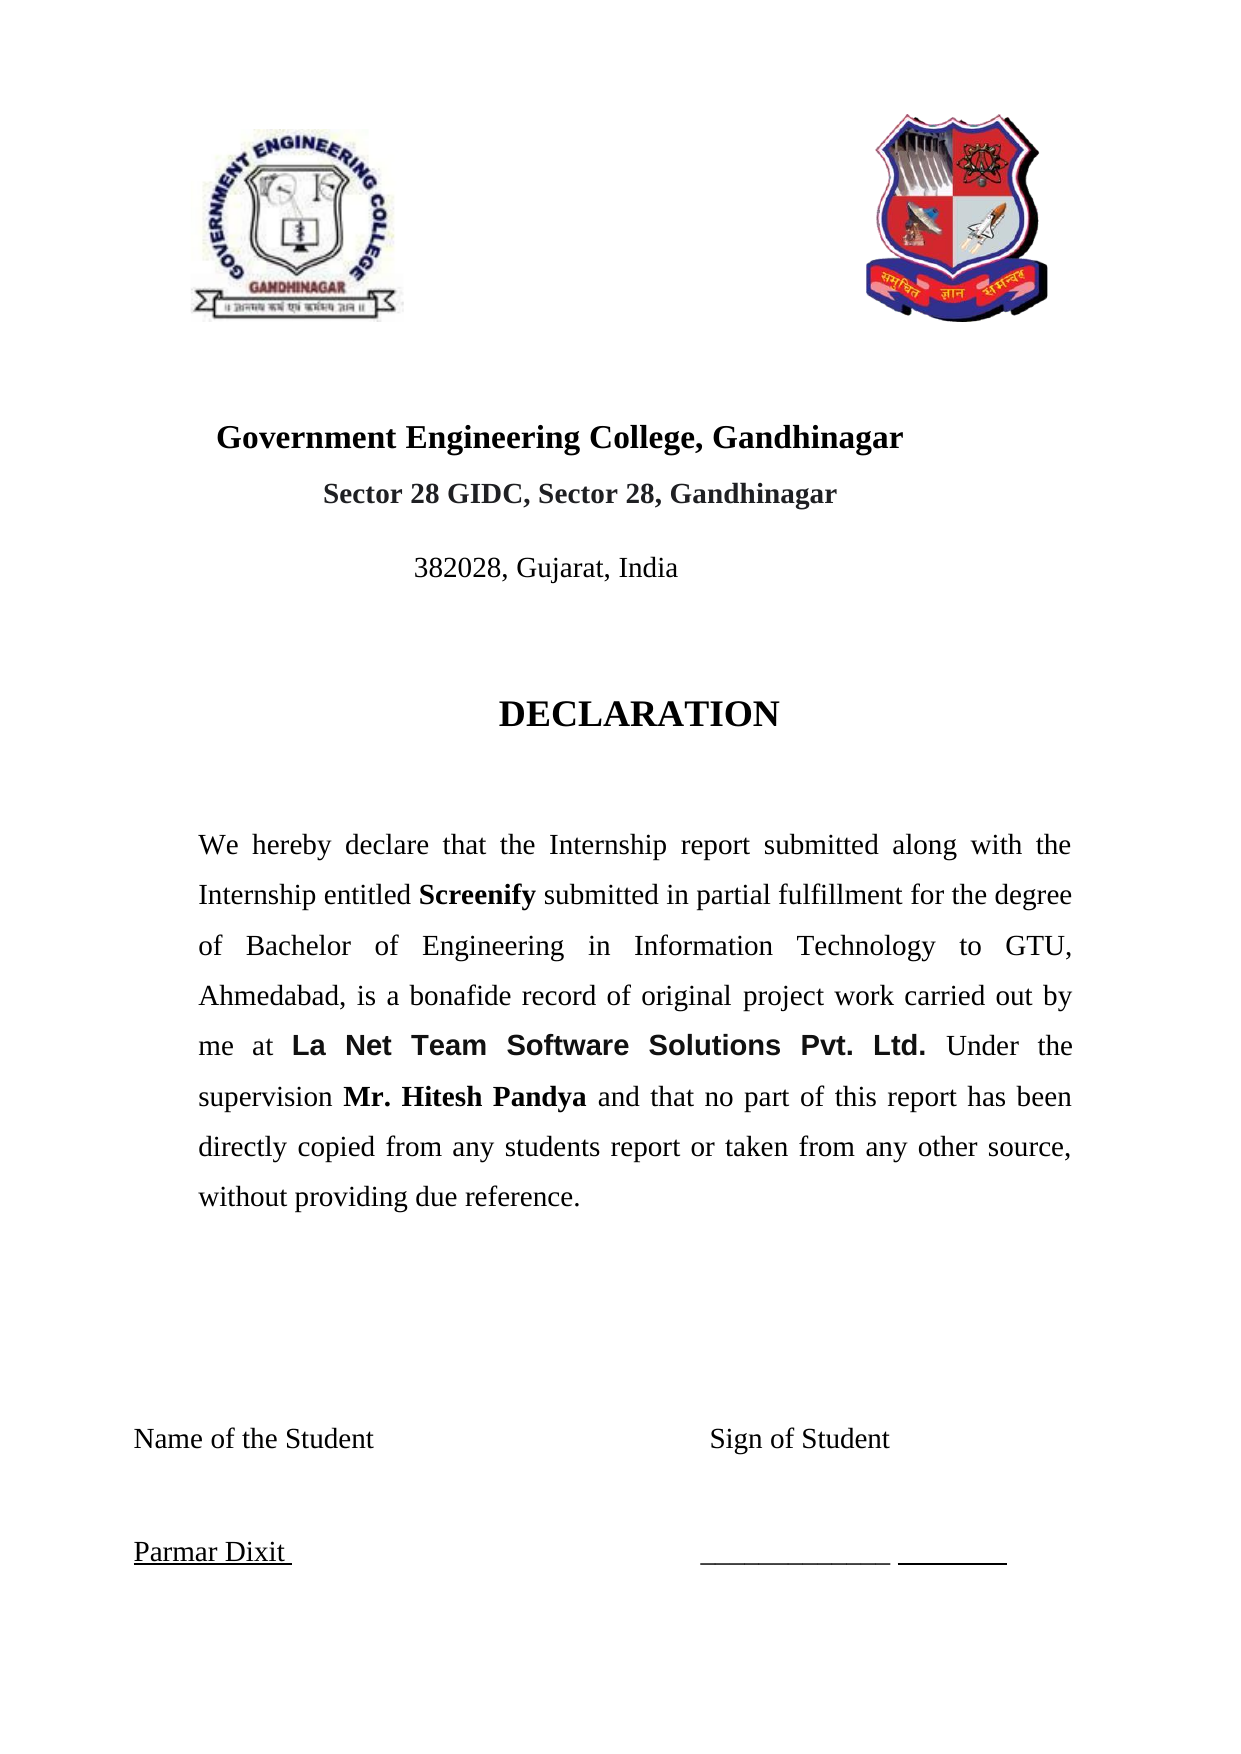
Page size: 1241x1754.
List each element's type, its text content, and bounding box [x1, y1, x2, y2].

picture [866, 114, 1048, 322]
text Parmar Dixit _____________ [89, 1534, 1184, 1568]
subtitle DECLARATION [196, 691, 1082, 734]
text Government Engineering College, Gandhinagar Sector 28 GIDC, Sector 28, Gandhinagar [89, 417, 921, 510]
text Name of the Student Sign of Student [89, 1422, 916, 1508]
text 382028, Gujarat, India [89, 550, 921, 584]
picture [190, 129, 404, 322]
text We hereby declare that the Internship report submitted along with the Internship entitled Screenify submitted in partial fulfillment for the degree of Bachelor of Engineering in Information Technology to GTU, Ahmedabad, is a bonafide record of original project work carried out by me at La Net Team Software Solutions Pvt. Ltd. Under the supervision Mr. Hitesh Pandya and that no part of this report has been directly copied from any students report or taken from any other source, without providing due reference. [198, 827, 1073, 1213]
